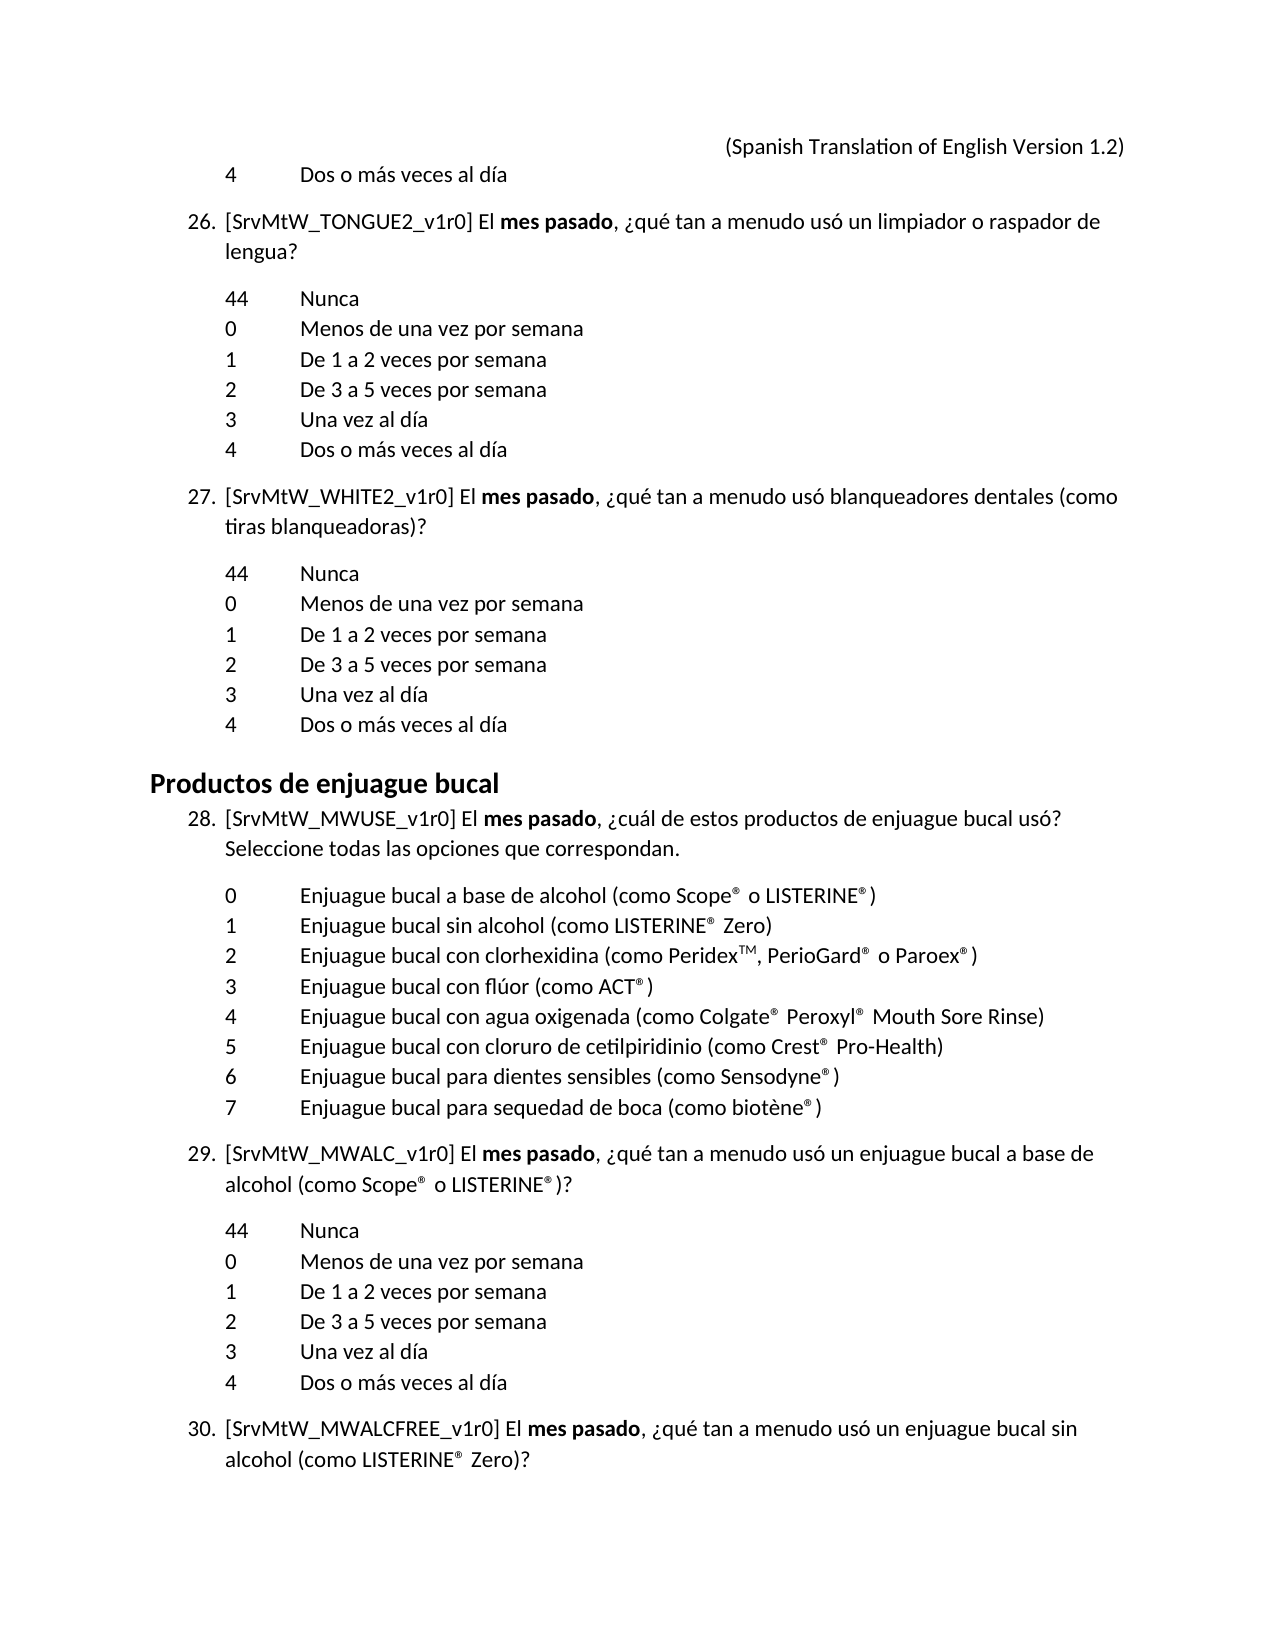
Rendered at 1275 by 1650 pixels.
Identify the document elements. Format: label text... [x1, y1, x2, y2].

list [SrvMtW_TONGUE2_v1r0] El mes pasado, ¿qué tan a menudo usó un limpiador o raspador de lengua? [187, 207, 1125, 266]
text 4 Dos o más veces al día [150, 1368, 1125, 1396]
text 44 Nunca [150, 559, 1125, 587]
list [SrvMtW_MWALCFREE_v1r0] El mes pasado, ¿qué tan a menudo usó un enjuague bucal sin alcohol (como LISTERINE® Zero)? [187, 1414, 1125, 1473]
text 4 Dos o más veces al día [150, 710, 1125, 738]
text 3 Enjuague bucal con flúor (como ACT®) [150, 972, 1125, 1000]
text 0 Enjuague bucal a base de alcohol (como Scope® o LISTERINE®) [150, 881, 1125, 909]
text 2 De 3 a 5 veces por semana [150, 650, 1125, 678]
list [SrvMtW_WHITE2_v1r0] El mes pasado, ¿qué tan a menudo usó blanqueadores dentales (como tiras blanqueadoras)? [187, 482, 1125, 541]
text 1 Enjuague bucal sin alcohol (como LISTERINE® Zero) [225, 911, 1125, 939]
text 1 De 1 a 2 veces por semana [150, 345, 1125, 373]
subtitle Productos de enjuague bucal [150, 766, 1125, 801]
list [SrvMtW_MWALC_v1r0] El mes pasado, ¿qué tan a menudo usó un enjuague bucal a base de alcohol (como Scope® o LISTERINE®)? [187, 1139, 1125, 1198]
text 2 Enjuague bucal con clorhexidina (como PeridexTM, PerioGard® o Paroex®) [225, 942, 1125, 969]
list [SrvMtW_MWUSE_v1r0] El mes pasado, ¿cuál de estos productos de enjuague bucal usó? Seleccione todas las opciones que correspondan. [187, 804, 1125, 862]
text 1 De 1 a 2 veces por semana [150, 620, 1125, 648]
text 2 De 3 a 5 veces por semana [150, 375, 1125, 403]
text 3 Una vez al día [150, 405, 1125, 433]
text 0 Menos de una vez por semana [150, 1247, 1125, 1275]
text 5 Enjuague bucal con cloruro de cetilpiridinio (como Crest® Pro-Health) [225, 1032, 1125, 1060]
text 4 Enjuague bucal con agua oxigenada (como Colgate® Peroxyl® Mouth Sore Rinse) [225, 1002, 1125, 1030]
text 0 Menos de una vez por semana [150, 314, 1125, 343]
text 4 Dos o más veces al día [150, 435, 1125, 463]
text 44 Nunca [150, 284, 1125, 312]
text 3 Una vez al día [150, 1337, 1125, 1365]
text 2 De 3 a 5 veces por semana [150, 1307, 1125, 1335]
text 1 De 1 a 2 veces por semana [150, 1277, 1125, 1305]
text 3 Una vez al día [150, 680, 1125, 708]
text 7 Enjuague bucal para sequedad de boca (como biotène®) [150, 1093, 1125, 1121]
text 4 Dos o más veces al día [150, 160, 1125, 188]
text 0 Menos de una vez por semana [150, 589, 1125, 618]
text 6 Enjuague bucal para dientes sensibles (como Sensodyne®) [225, 1062, 1125, 1090]
text 44 Nunca [150, 1217, 1125, 1244]
